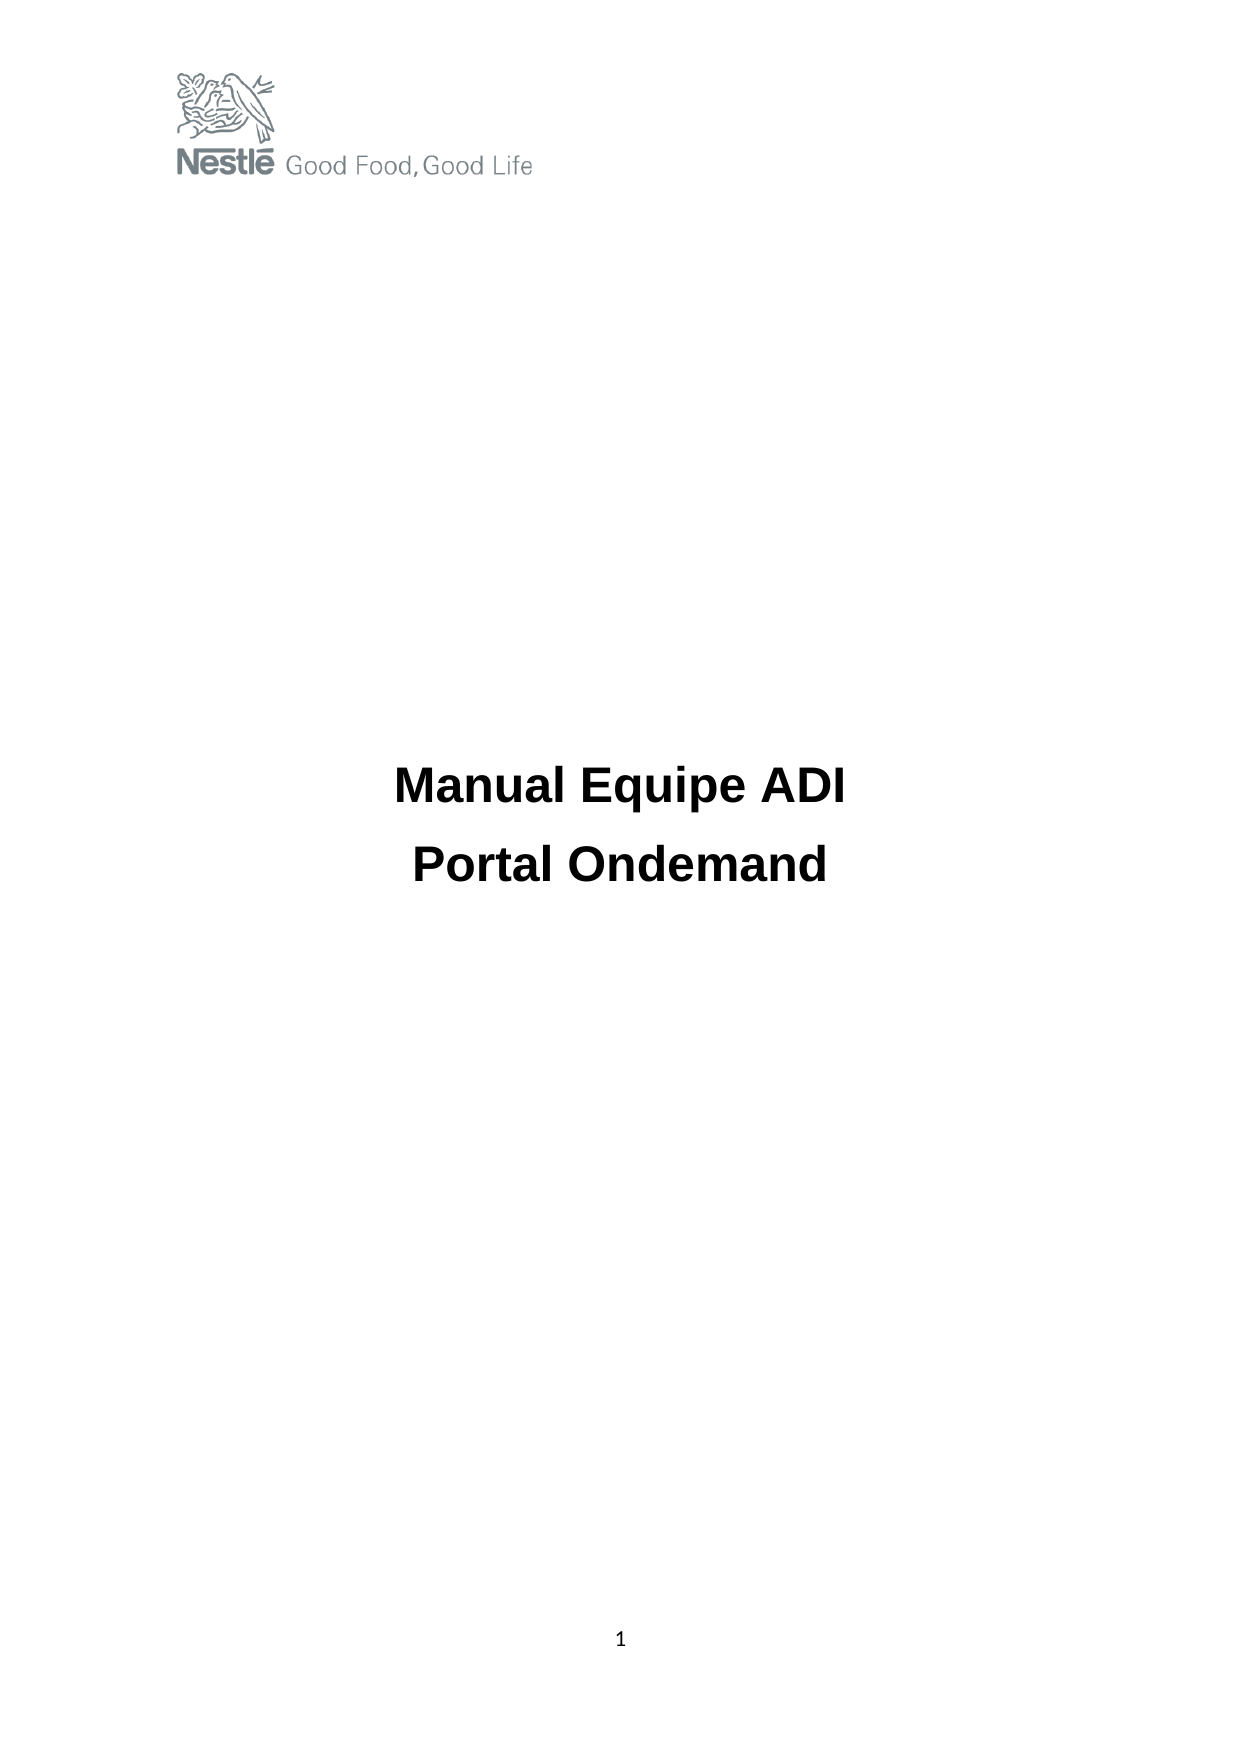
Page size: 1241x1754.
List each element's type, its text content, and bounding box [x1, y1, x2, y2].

text Manual Equipe ADI [177, 756, 1063, 813]
text Portal Ondemand [177, 834, 1063, 892]
picture [177, 73, 532, 177]
